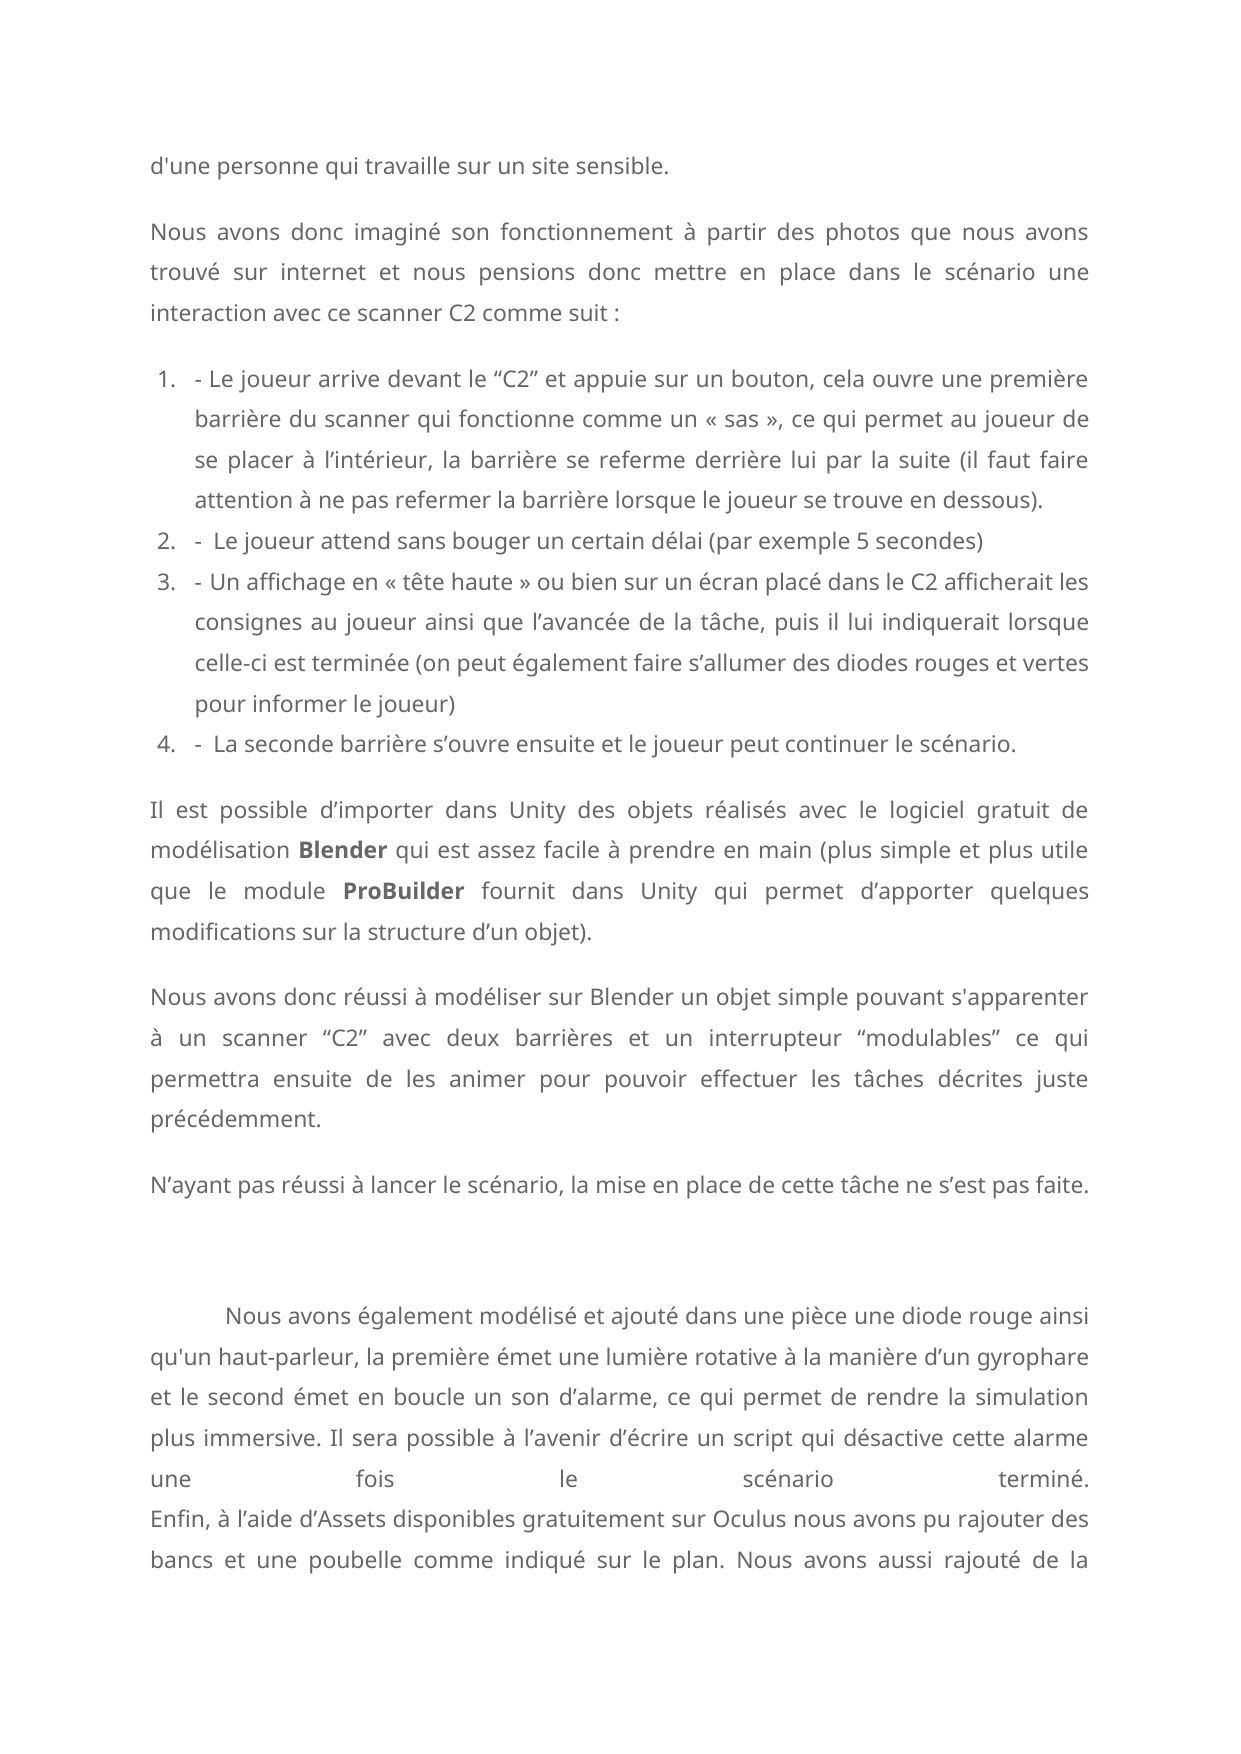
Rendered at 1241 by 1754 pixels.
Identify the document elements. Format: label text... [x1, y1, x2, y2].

list - La seconde barrière s’ouvre ensuite et le joueur peut continuer le scénario. [157, 728, 1090, 759]
list - Un affichage en « tête haute » ou bien sur un écran placé dans le C2 afficherait les consignes au joueur ainsi que l’avancée de la tâche, puis il lui indiquerait lorsque celle-ci est terminée (on peut également faire s’allumer des diodes rouges et vertes pour informer le joueur) [157, 566, 1090, 719]
text Nous avons donc réussi à modéliser sur Blender un objet simple pouvant s'apparenter à un scanner “C2” avec deux barrières et un interrupteur “modulables” ce qui permettra ensuite de les animer pour pouvoir effectuer les tâches décrites juste précédemment. [150, 981, 1090, 1134]
list - Le joueur arrive devant le “C2” et appuie sur un bouton, cela ouvre une première barrière du scanner qui fonctionne comme un « sas », ce qui permet au joueur de se placer à l’intérieur, la barrière se referme derrière lui par la suite (il faut faire attention à ne pas refermer la barrière lorsque le joueur se trouve en dessous). [157, 362, 1090, 516]
text Nous avons donc imaginé son fonctionnement à partir des photos que nous avons trouvé sur internet et nous pensions donc mettre en place dans le scénario une interaction avec ce scanner C2 comme suit : [150, 216, 1090, 328]
text N’ayant pas réussi à lancer le scénario, la mise en place de cette tâche ne s’est pas faite. [150, 1169, 1090, 1200]
text Il est possible d’importer dans Unity des objets réalisés avec le logiciel gratuit de modélisation Blender qui est assez facile à prendre en main (plus simple et plus utile que le module ProBuilder fournit dans Unity qui permet d’apporter quelques modifications sur la structure d’un objet). [150, 794, 1090, 947]
list - Le joueur attend sans bouger un certain délai (par exemple 5 secondes) [157, 525, 1090, 556]
